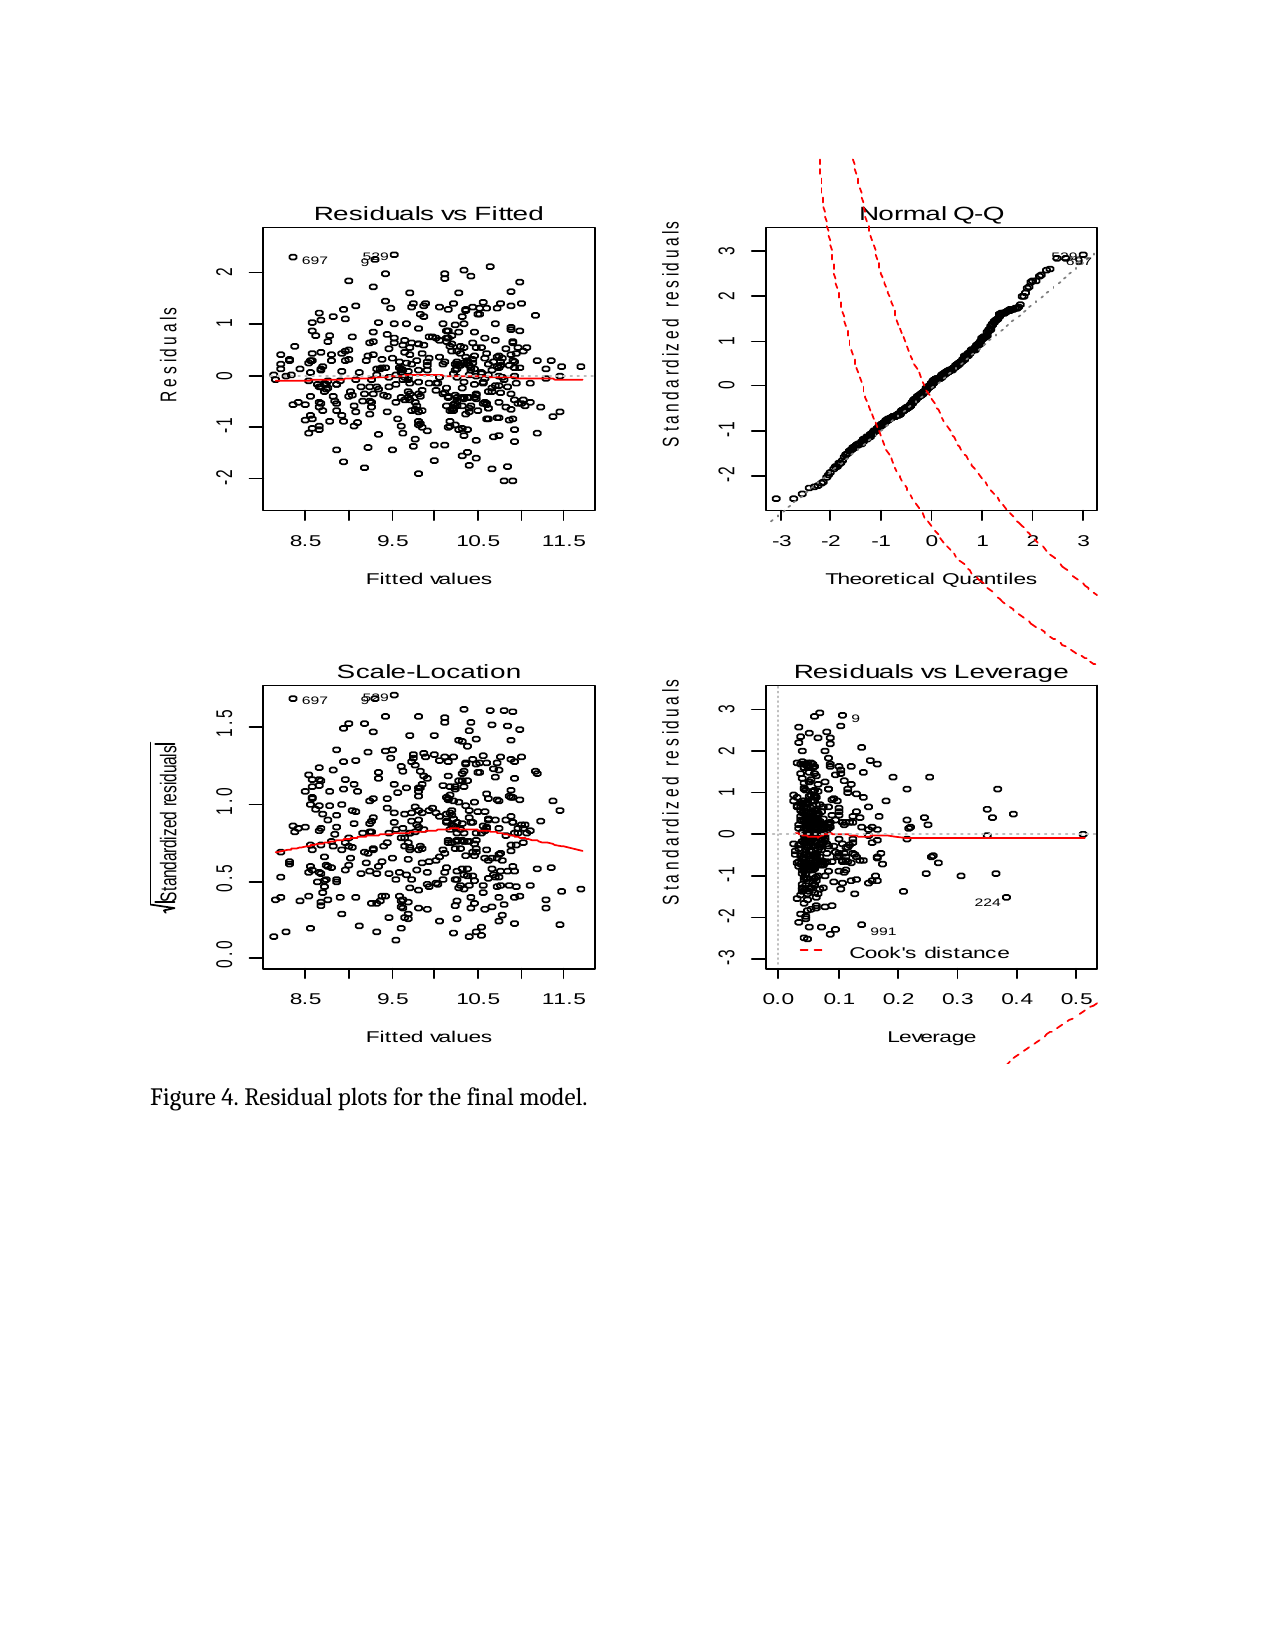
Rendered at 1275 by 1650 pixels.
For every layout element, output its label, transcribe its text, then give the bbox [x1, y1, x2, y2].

text Figure 4. Residual plots for the final model. [150, 1083, 1125, 1111]
